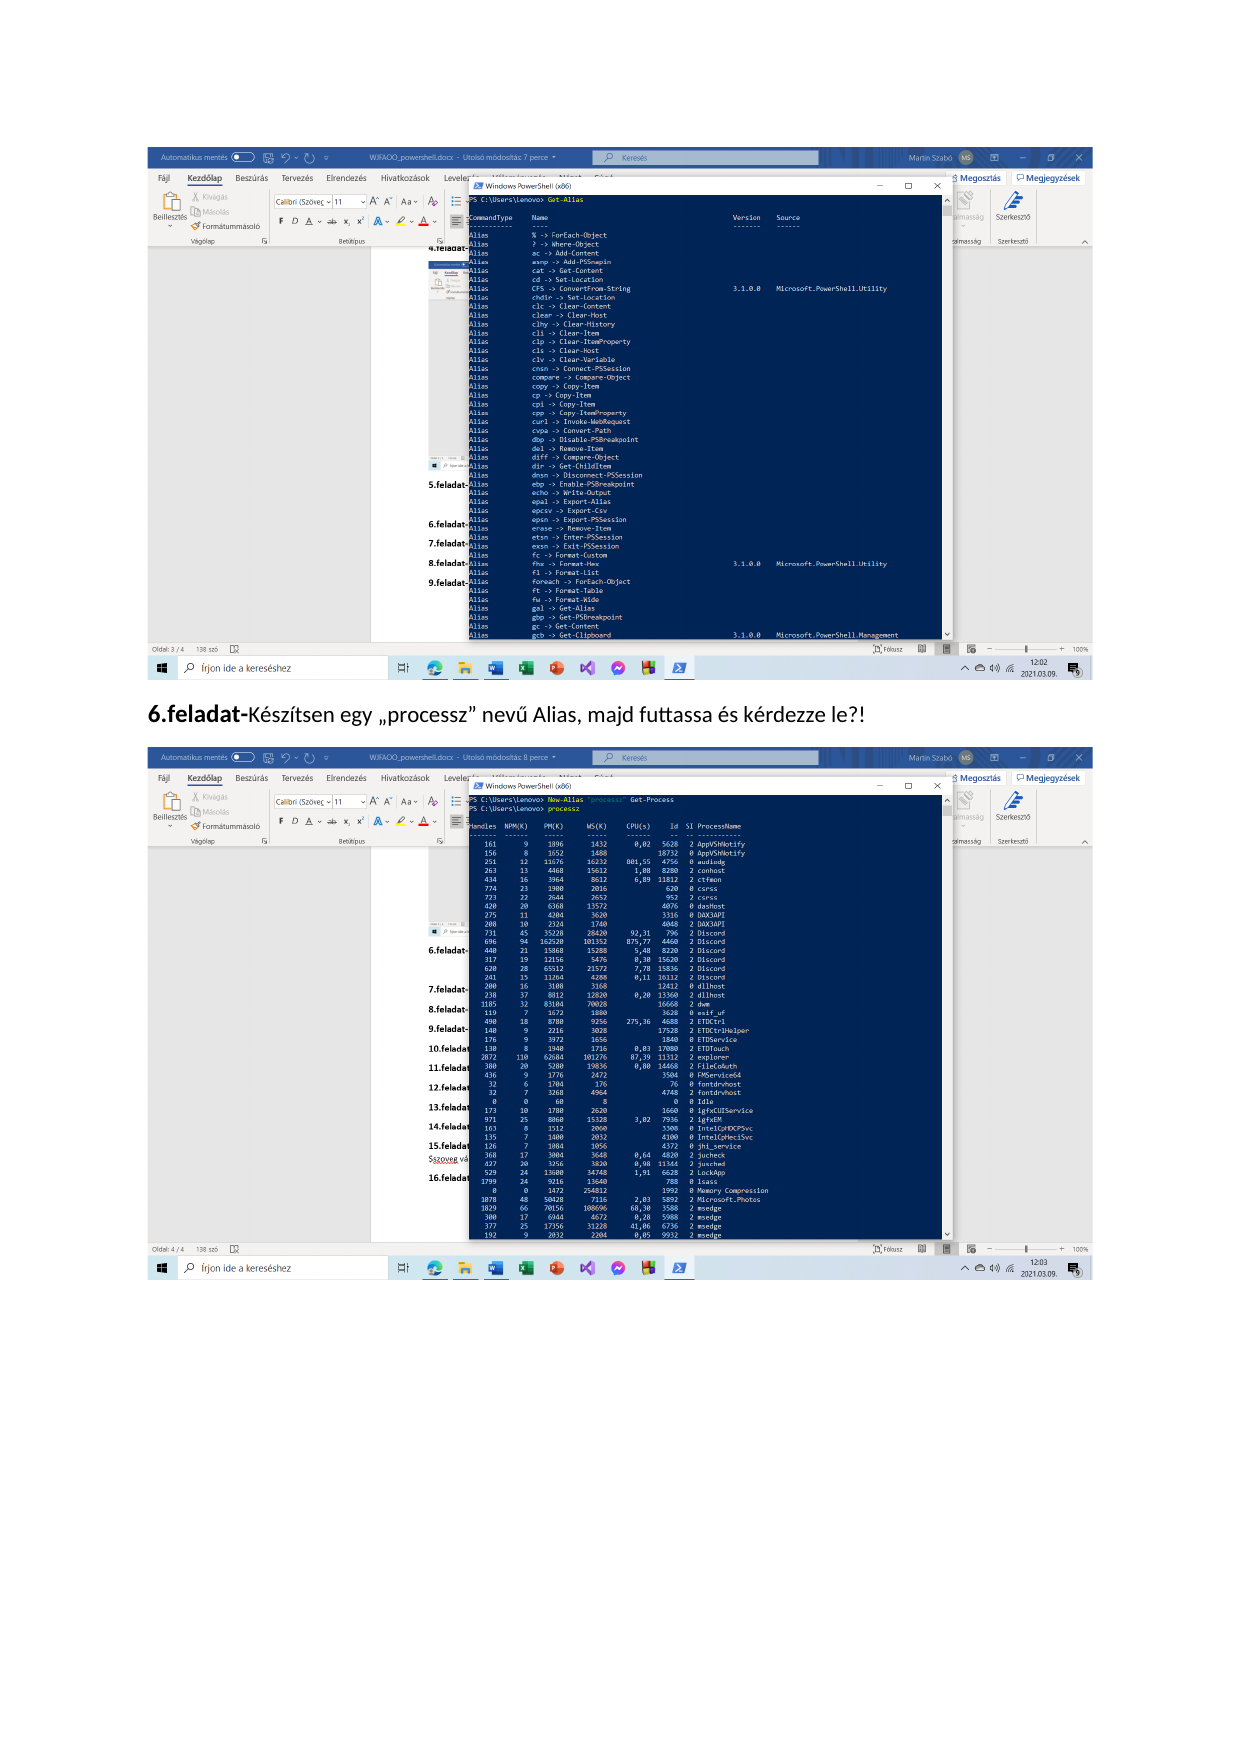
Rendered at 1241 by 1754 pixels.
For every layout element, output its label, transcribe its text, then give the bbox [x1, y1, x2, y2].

picture [147, 747, 1093, 1280]
text 6.feladat-Készítsen egy „processz” nevű Alias, majd futtassa és kérdezze le?! [148, 698, 1093, 728]
picture [147, 147, 1093, 680]
